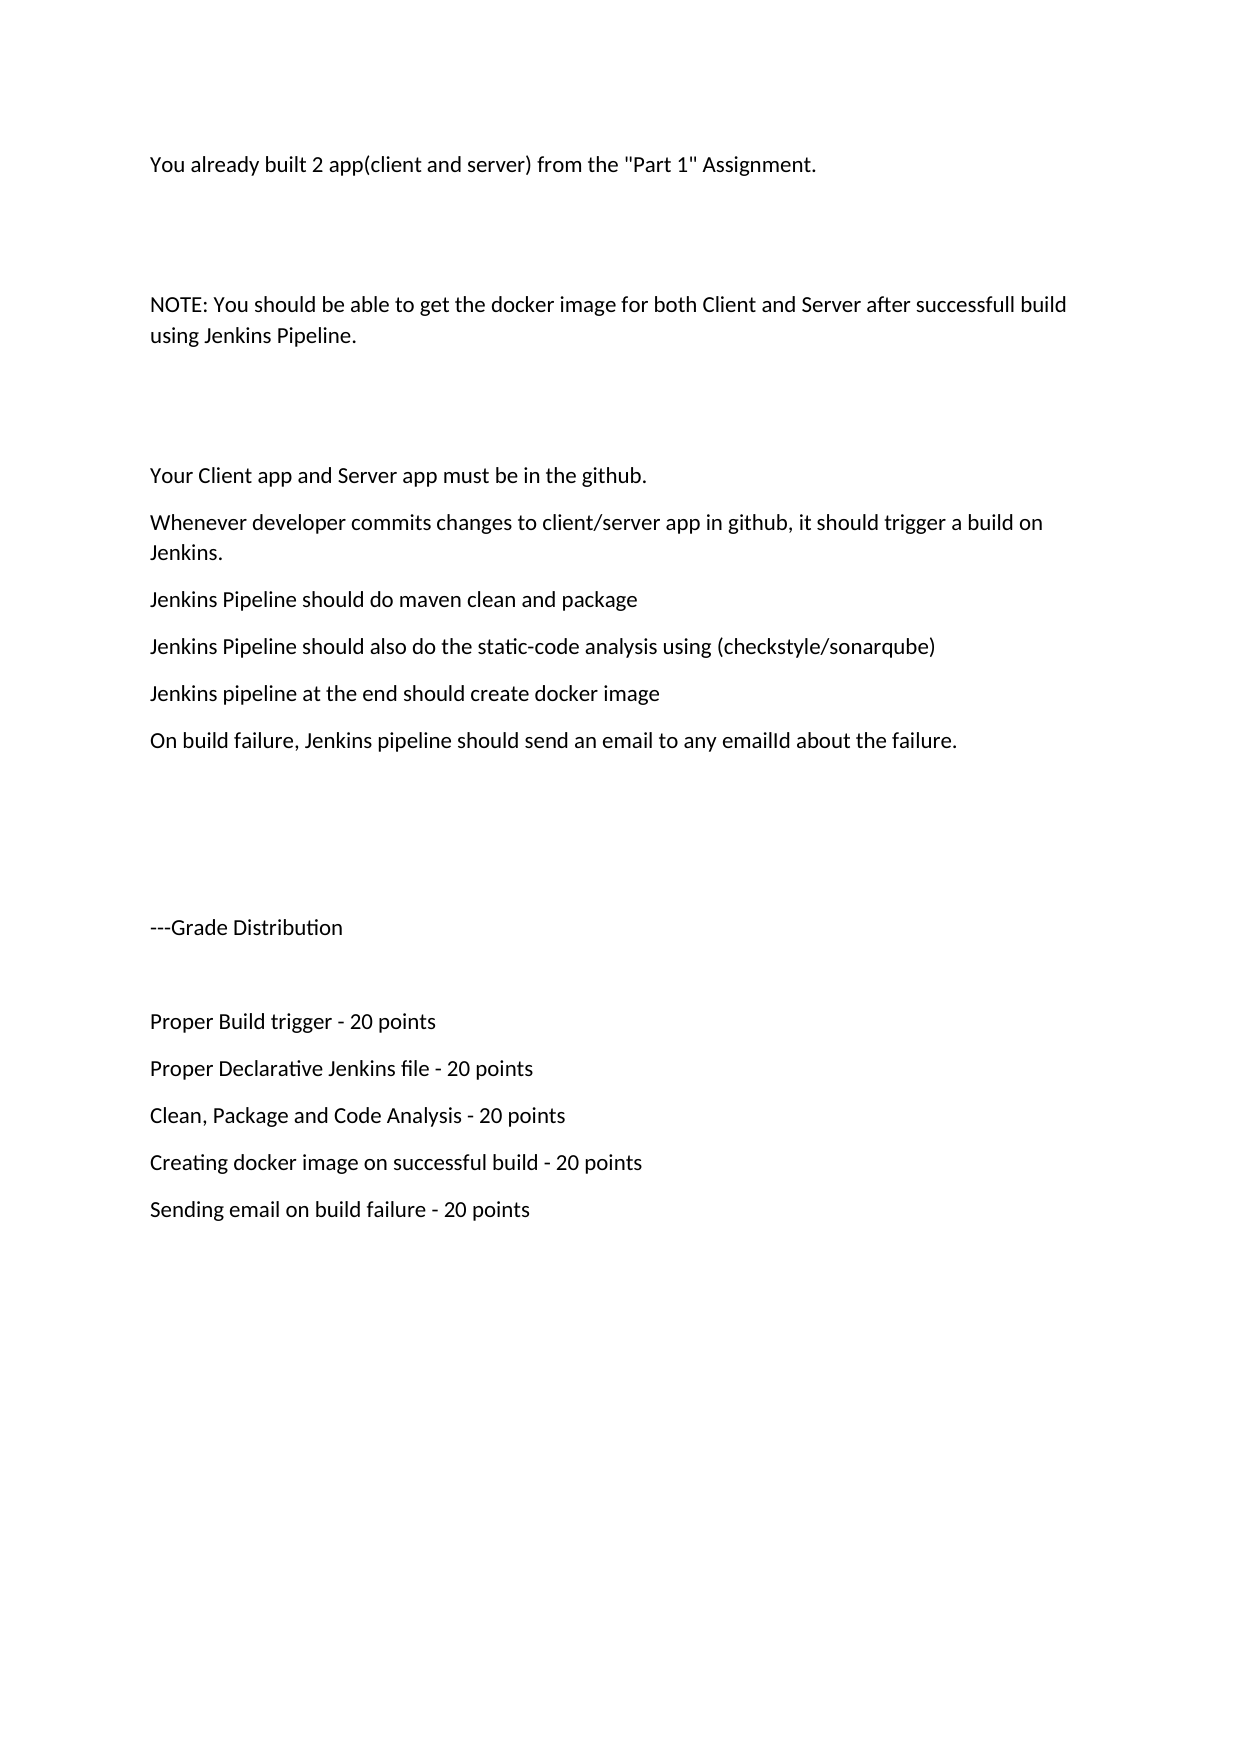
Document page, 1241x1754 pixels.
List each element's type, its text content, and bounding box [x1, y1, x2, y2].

text ---Grade Distribution [150, 913, 1090, 942]
text Clean, Package and Code Analysis - 20 points [150, 1101, 1090, 1129]
text Jenkins Pipeline should do maven clean and package [150, 585, 1090, 613]
text NOTE: You should be able to get the docker image for both Client and Server after successfull build using Jenkins Pipeline. [150, 291, 1090, 349]
text Proper Declarative Jenkins file - 20 points [150, 1054, 1090, 1082]
text You already built 2 app(client and server) from the "Part 1" Assignment. [150, 150, 1090, 178]
text Proper Build trigger - 20 points [150, 1007, 1090, 1035]
text Creating docker image on successful build - 20 points [150, 1148, 1090, 1176]
text Whenever developer commits changes to client/server app in github, it should trigger a build on Jenkins. [150, 508, 1090, 567]
text Jenkins Pipeline should also do the static-code analysis using (checkstyle/sonarqube) [150, 632, 1090, 660]
text Your Client app and Server app must be in the github. [150, 461, 1090, 489]
text Jenkins pipeline at the end should create docker image [150, 679, 1090, 707]
text Sending email on build failure - 20 points [150, 1195, 1090, 1223]
text On build failure, Jenkins pipeline should send an email to any emailId about the failure. [150, 726, 1090, 754]
